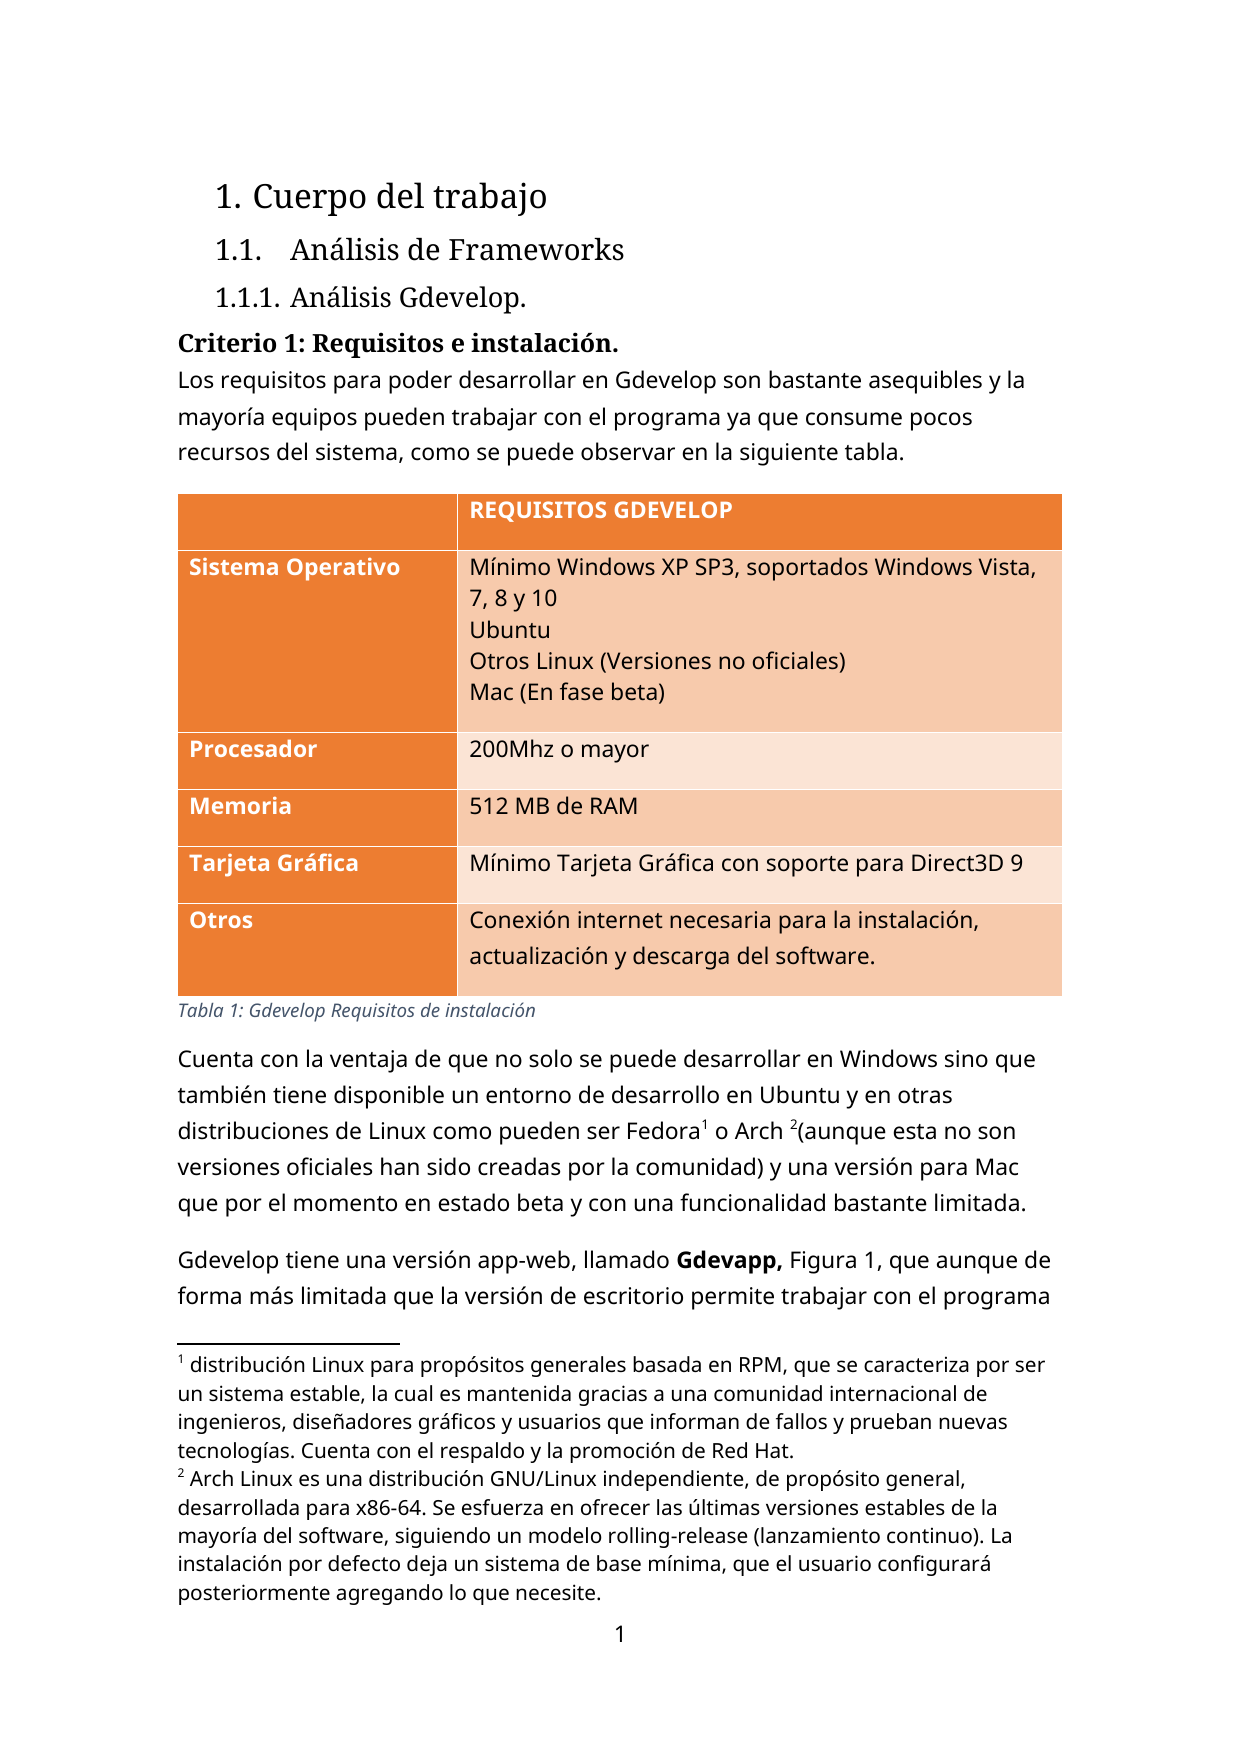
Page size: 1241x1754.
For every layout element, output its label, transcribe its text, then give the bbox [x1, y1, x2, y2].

text Cuenta con la ventaja de que no solo se puede desarrollar en Windows sino que también tiene disponible un entorno de desarrollo en Ubuntu y en otras distribuciones de Linux como pueden ser Fedora o Arch (aunque esta no son versiones oficiales han sido creadas por la comunidad) y una versión para Mac que por el momento en estado beta y con una funcionalidad bastante limitada. [177, 1043, 1063, 1218]
subtitle Análisis Gdevelop. [215, 279, 1063, 316]
table_cell Sistema Operativo [178, 551, 457, 732]
table_cell Mínimo Tarjeta Gráfica con soporte para Direct3D 9 [458, 847, 1062, 903]
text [177, 1244, 1063, 1311]
table_cell Tarjeta Gráfica [178, 847, 457, 903]
table_cell Otros [178, 904, 457, 996]
table_cell Procesador [178, 733, 457, 789]
table_cell Memoria [178, 790, 457, 846]
subtitle Criterio 1: Requisitos e instalación. [177, 325, 1063, 359]
subtitle Cuerpo del trabajo [215, 173, 1063, 218]
subtitle Análisis de Frameworks [215, 229, 1063, 269]
text Tabla 1: Gdevelop Requisitos de instalación [177, 997, 1063, 1022]
table_header REQUISITOS GDEVELOP [458, 494, 1062, 550]
table_cell 200Mhz o mayor [458, 733, 1062, 789]
table_cell 512 MB de RAM [458, 790, 1062, 846]
table_header [178, 494, 457, 550]
table_cell Mínimo Windows XP SP3, soportados Windows Vista, 7, 8 y 10 Ubuntu Otros Linux (Versiones no oficiales) Mac (En fase beta) [458, 551, 1062, 732]
table_cell Conexión internet necesaria para la instalación, actualización y descarga del software. [458, 904, 1062, 996]
text Los requisitos para poder desarrollar en Gdevelop son bastante asequibles y la mayoría equipos pueden trabajar con el programa ya que consume pocos recursos del sistema, como se puede observar en la siguiente tabla. [177, 364, 1063, 468]
